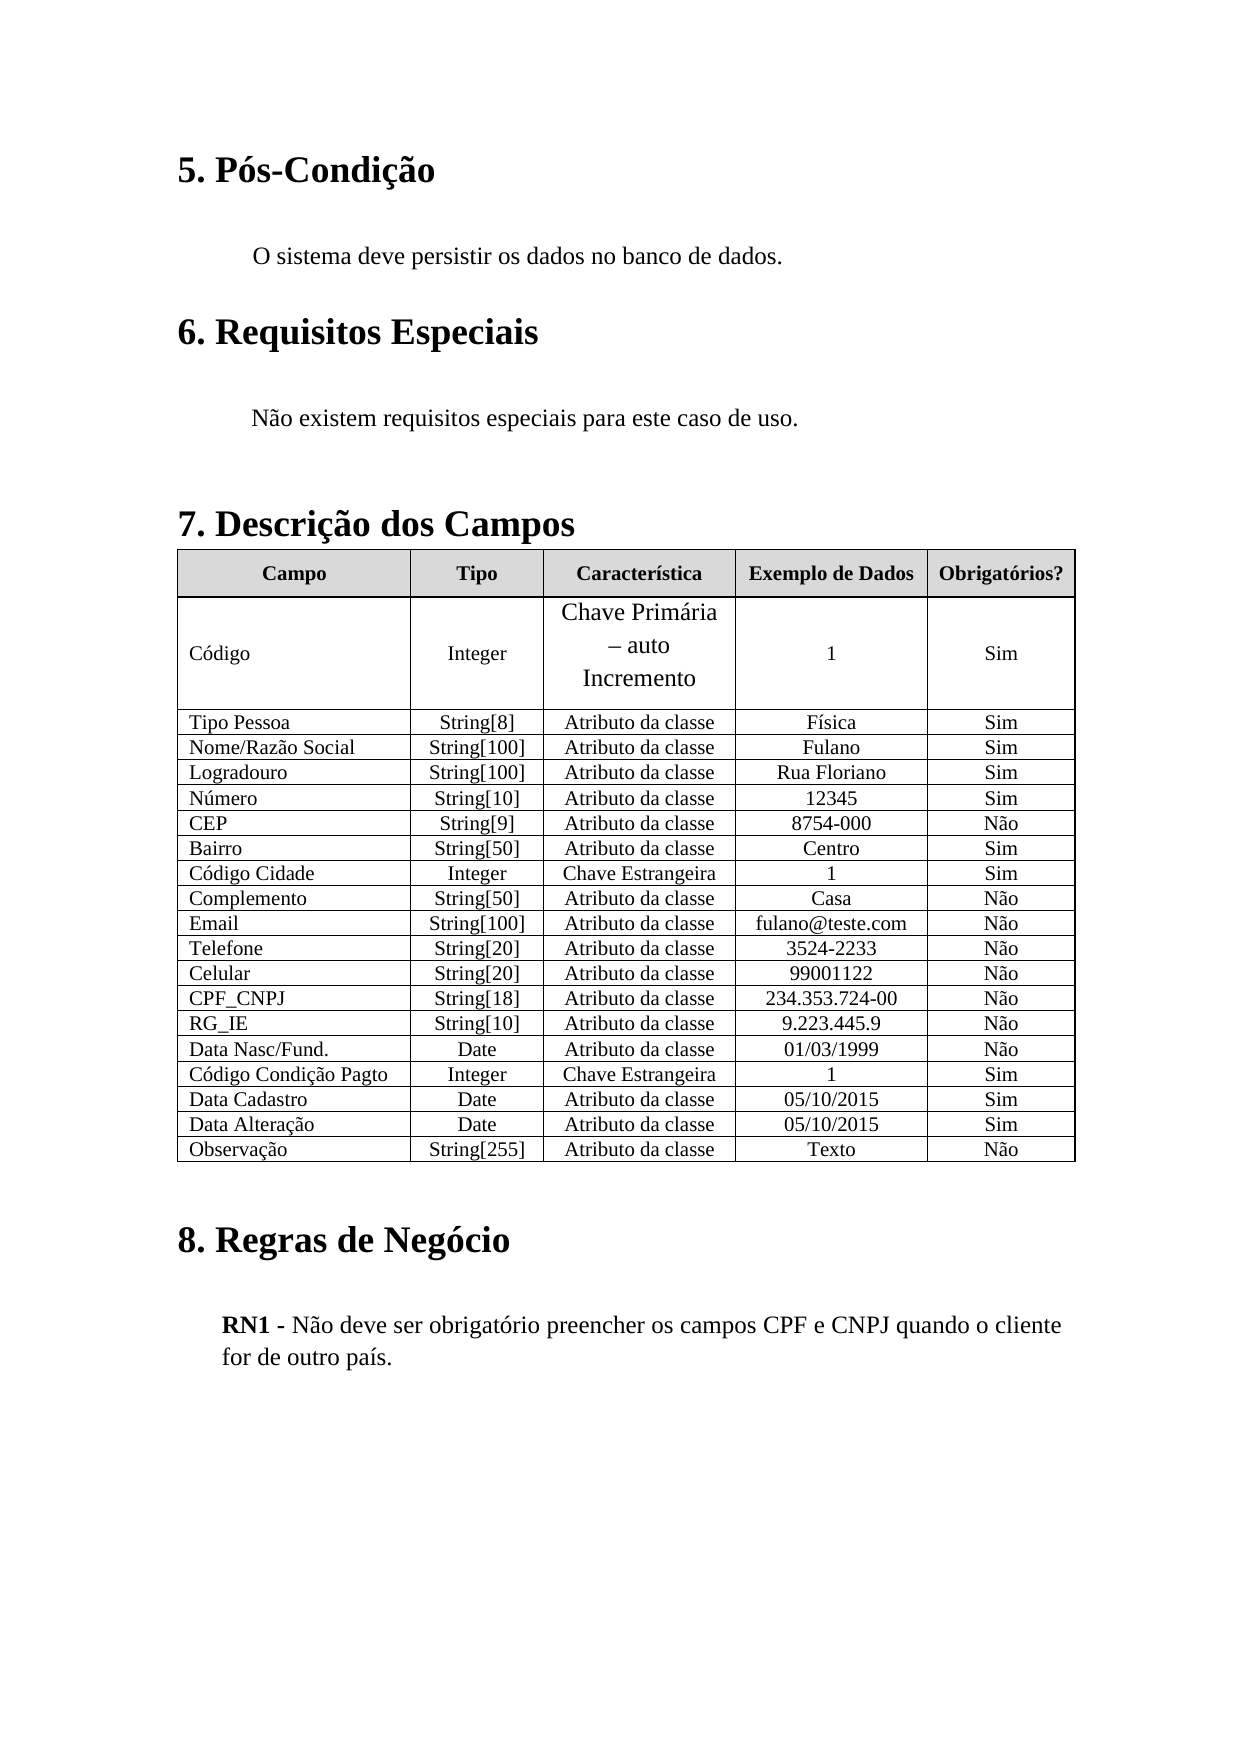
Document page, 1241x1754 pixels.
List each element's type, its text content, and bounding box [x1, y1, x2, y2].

table_header Exemplo de Dados [736, 550, 927, 596]
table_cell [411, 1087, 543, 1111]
table_cell Complemento [178, 886, 410, 910]
table_cell Integer [411, 861, 543, 885]
table_cell Atributo da classe [544, 911, 735, 935]
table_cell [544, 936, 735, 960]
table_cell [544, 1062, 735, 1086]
table_cell Sim [928, 785, 1074, 809]
table_cell String[100] [411, 911, 543, 935]
table_header Tipo [411, 550, 543, 596]
table_cell Email [178, 911, 410, 935]
subtitle 5. Pós-Condição [177, 148, 1063, 191]
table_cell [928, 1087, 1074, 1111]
table_cell String[50] [411, 886, 543, 910]
table_cell Sim [928, 836, 1074, 860]
table_cell Centro [736, 836, 927, 860]
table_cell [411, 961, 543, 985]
table_cell 8754-000 [736, 811, 927, 834]
list Não existem requisitos especiais para este caso de uso. [222, 403, 1063, 431]
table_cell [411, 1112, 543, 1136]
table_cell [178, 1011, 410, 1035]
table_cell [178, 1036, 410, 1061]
table_cell Atributo da classe [544, 710, 735, 734]
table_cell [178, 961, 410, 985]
text O sistema deve persistir os dados no banco de dados. [252, 241, 1063, 270]
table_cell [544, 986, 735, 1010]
table_cell Atributo da classe [544, 836, 735, 860]
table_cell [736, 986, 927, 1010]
table_cell 12345 [736, 785, 927, 809]
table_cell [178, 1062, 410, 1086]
table_cell Sim [928, 598, 1074, 709]
table_cell Chave Estrangeira [544, 861, 735, 885]
table_cell String[20] [411, 936, 543, 960]
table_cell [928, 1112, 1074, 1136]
table_header Campo [178, 550, 410, 596]
table_cell Física [736, 710, 927, 734]
table_cell Atributo da classe [544, 811, 735, 834]
table_cell Nome/Razão Social [178, 735, 410, 759]
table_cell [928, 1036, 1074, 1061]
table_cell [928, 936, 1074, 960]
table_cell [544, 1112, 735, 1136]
table_cell Sim [928, 760, 1074, 784]
table_header Característica [544, 550, 735, 596]
table_cell Não [928, 811, 1074, 834]
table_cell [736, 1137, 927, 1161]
table_cell String[100] [411, 760, 543, 784]
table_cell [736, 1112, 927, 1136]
table_cell fulano@teste.com [736, 911, 927, 935]
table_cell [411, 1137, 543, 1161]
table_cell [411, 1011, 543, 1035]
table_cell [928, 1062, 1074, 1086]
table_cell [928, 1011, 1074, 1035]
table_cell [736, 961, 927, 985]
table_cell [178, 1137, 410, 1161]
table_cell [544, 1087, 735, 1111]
table_cell String[9] [411, 811, 543, 834]
table_cell Telefone [178, 936, 410, 960]
table_cell Sim [928, 735, 1074, 759]
table_cell Bairro [178, 836, 410, 860]
subtitle 8. Regras de Negócio [177, 1217, 1063, 1260]
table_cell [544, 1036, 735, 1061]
table_cell Não [928, 886, 1074, 910]
table_header Obrigatórios? [928, 550, 1074, 596]
table_cell String[8] [411, 710, 543, 734]
table_cell Atributo da classe [544, 735, 735, 759]
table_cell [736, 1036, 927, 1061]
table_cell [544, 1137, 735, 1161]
list RN1 - Não deve ser obrigatório preencher os campos CPF e CNPJ quando o cliente for de outro país. [222, 1311, 1063, 1370]
table_cell Código Cidade [178, 861, 410, 885]
table_cell Tipo Pessoa [178, 710, 410, 734]
table_cell Rua Floriano [736, 760, 927, 784]
table_cell Número [178, 785, 410, 809]
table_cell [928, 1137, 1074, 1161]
table_cell Atributo da classe [544, 886, 735, 910]
subtitle 6. Requisitos Especiais [177, 309, 1063, 352]
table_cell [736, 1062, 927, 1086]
table_cell Casa [736, 886, 927, 910]
table_cell Integer [411, 598, 543, 709]
table_cell String[100] [411, 735, 543, 759]
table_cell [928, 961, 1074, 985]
table_cell Logradouro [178, 760, 410, 784]
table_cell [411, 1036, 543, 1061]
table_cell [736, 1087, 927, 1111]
subtitle 7. Descrição dos Campos [177, 502, 1063, 545]
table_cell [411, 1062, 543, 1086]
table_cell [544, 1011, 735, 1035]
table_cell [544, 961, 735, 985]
table_cell Chave Primária – auto Incremento [544, 598, 735, 709]
table_cell CEP [178, 811, 410, 834]
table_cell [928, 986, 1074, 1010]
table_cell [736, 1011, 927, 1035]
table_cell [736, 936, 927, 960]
table_cell 1 [736, 598, 927, 709]
table_cell String[10] [411, 785, 543, 809]
table_cell Sim [928, 861, 1074, 885]
table_cell Atributo da classe [544, 785, 735, 809]
table_cell Sim [928, 710, 1074, 734]
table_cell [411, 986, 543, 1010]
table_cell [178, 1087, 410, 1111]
table_cell 1 [736, 861, 927, 885]
table_cell Atributo da classe [544, 760, 735, 784]
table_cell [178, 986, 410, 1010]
table_cell String[50] [411, 836, 543, 860]
table_cell Fulano [736, 735, 927, 759]
table_cell Código [178, 598, 410, 709]
table_cell Não [928, 911, 1074, 935]
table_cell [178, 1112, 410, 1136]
